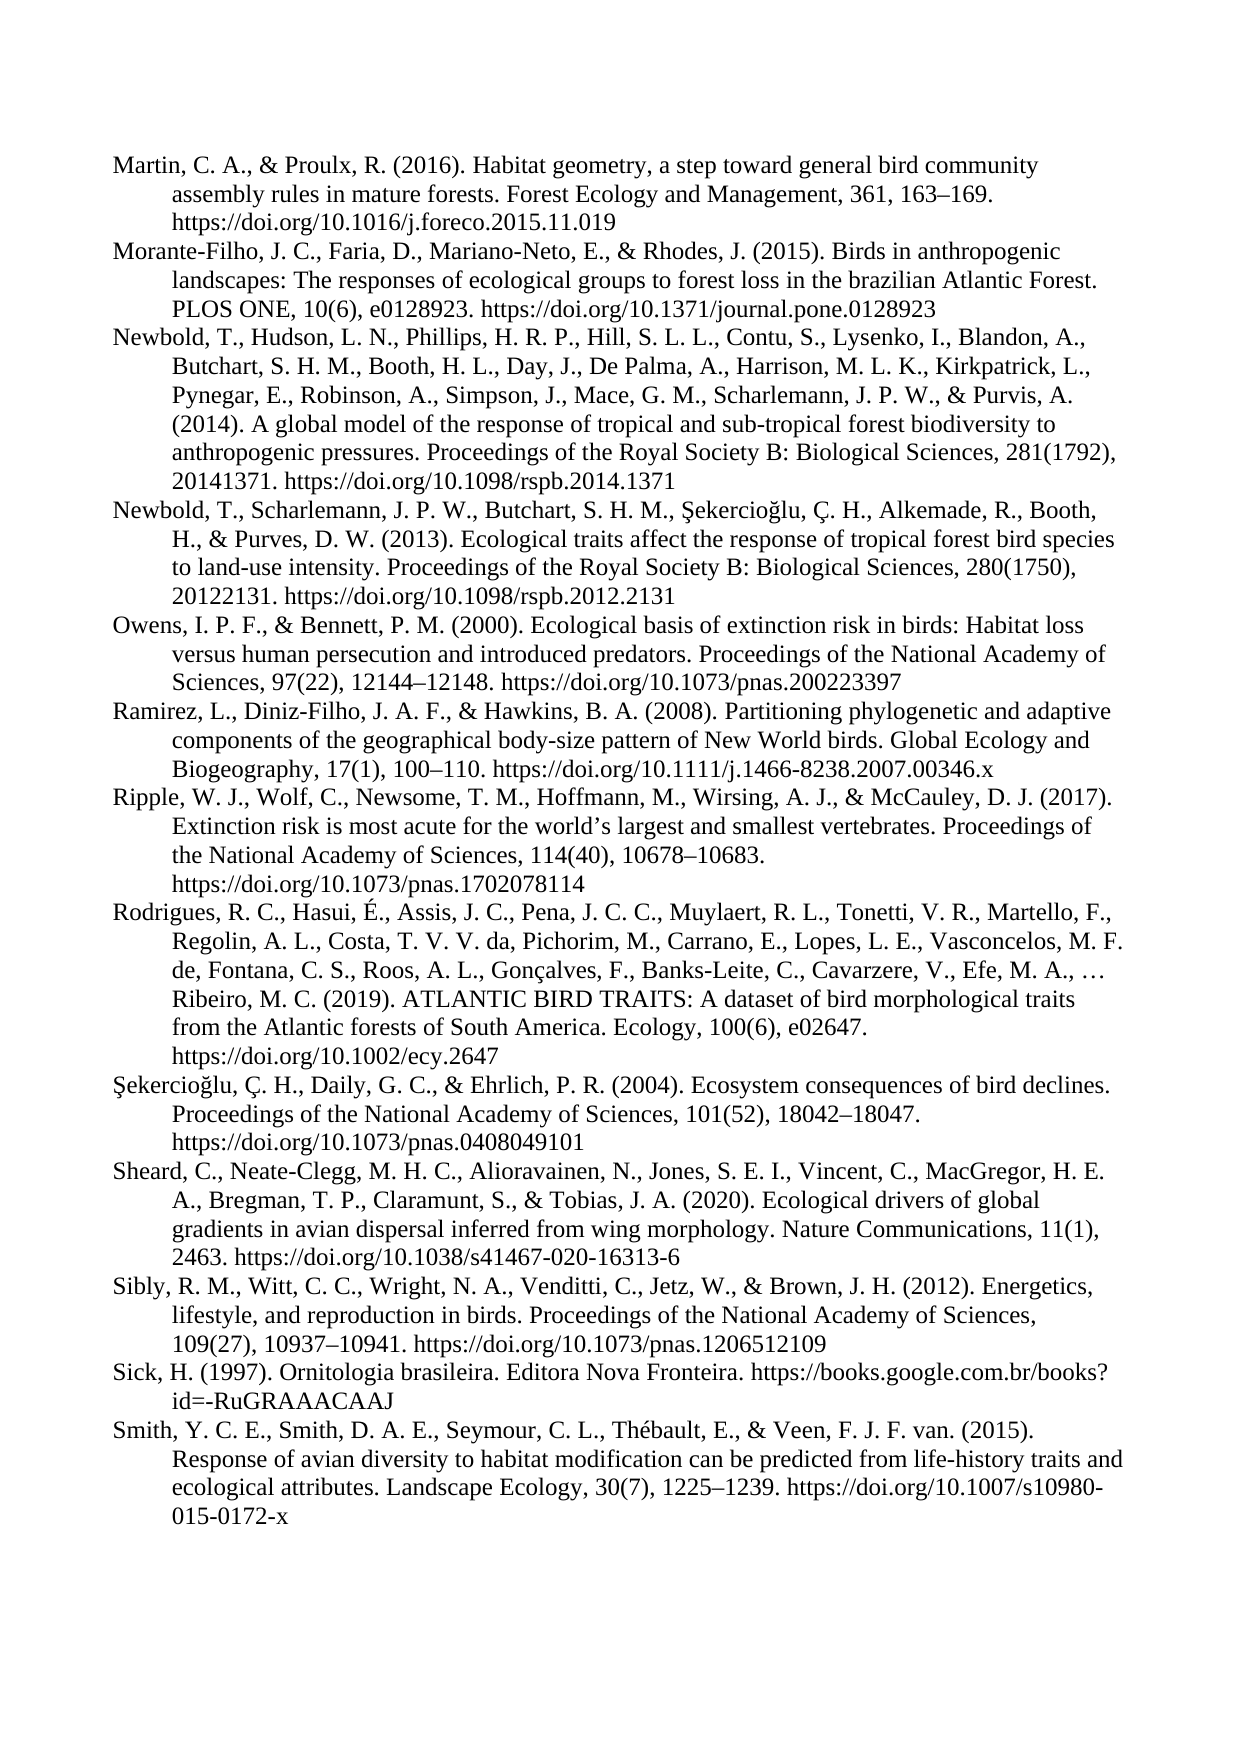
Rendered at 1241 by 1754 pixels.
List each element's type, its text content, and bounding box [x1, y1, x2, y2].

text Sheard, C., Neate-Clegg, M. H. C., Alioravainen, N., Jones, S. E. I., Vincent, C., MacGregor, H. E. A., Bregman, T. P., Claramunt, S., & Tobias, J. A. (2020). Ecological drivers of global gradients in avian dispersal inferred from wing morphology. Nature Communications, 11(1), 2463. https://doi.org/10.1038/s41467-020-16313-6 [112, 1156, 1128, 1271]
text Şekercioğlu, Ç. H., Daily, G. C., & Ehrlich, P. R. (2004). Ecosystem consequences of bird declines. Proceedings of the National Academy of Sciences, 101(52), 18042–18047. https://doi.org/10.1073/pnas.0408049101 [112, 1070, 1128, 1156]
text Sick, H. (1997). Ornitologia brasileira. Editora Nova Fronteira. https://books.google.com.br/books?id=-RuGRAAACAAJ [112, 1357, 1128, 1415]
text Rodrigues, R. C., Hasui, É., Assis, J. C., Pena, J. C. C., Muylaert, R. L., Tonetti, V. R., Martello, F., Regolin, A. L., Costa, T. V. V. da, Pichorim, M., Carrano, E., Lopes, L. E., Vasconcelos, M. F. de, Fontana, C. S., Roos, A. L., Gonçalves, F., Banks‐Leite, C., Cavarzere, V., Efe, M. A., … Ribeiro, M. C. (2019). ATLANTIC BIRD TRAITS: A dataset of bird morphological traits from the Atlantic forests of South America. Ecology, 100(6), e02647. https://doi.org/10.1002/ecy.2647 [112, 897, 1128, 1070]
text Martin, C. A., & Proulx, R. (2016). Habitat geometry, a step toward general bird community assembly rules in mature forests. Forest Ecology and Management, 361, 163–169. https://doi.org/10.1016/j.foreco.2015.11.019 [112, 150, 1128, 236]
text Morante-Filho, J. C., Faria, D., Mariano-Neto, E., & Rhodes, J. (2015). Birds in anthropogenic landscapes: The responses of ecological groups to forest loss in the brazilian Atlantic Forest. PLOS ONE, 10(6), e0128923. https://doi.org/10.1371/journal.pone.0128923 [112, 236, 1128, 322]
text Ramirez, L., Diniz-Filho, J. A. F., & Hawkins, B. A. (2008). Partitioning phylogenetic and adaptive components of the geographical body-size pattern of New World birds. Global Ecology and Biogeography, 17(1), 100–110. https://doi.org/10.1111/j.1466-8238.2007.00346.x [112, 696, 1128, 782]
text Ripple, W. J., Wolf, C., Newsome, T. M., Hoffmann, M., Wirsing, A. J., & McCauley, D. J. (2017). Extinction risk is most acute for the world’s largest and smallest vertebrates. Proceedings of the National Academy of Sciences, 114(40), 10678–10683. https://doi.org/10.1073/pnas.1702078114 [112, 782, 1128, 897]
text Owens, I. P. F., & Bennett, P. M. (2000). Ecological basis of extinction risk in birds: Habitat loss versus human persecution and introduced predators. Proceedings of the National Academy of Sciences, 97(22), 12144–12148. https://doi.org/10.1073/pnas.200223397 [112, 610, 1128, 696]
